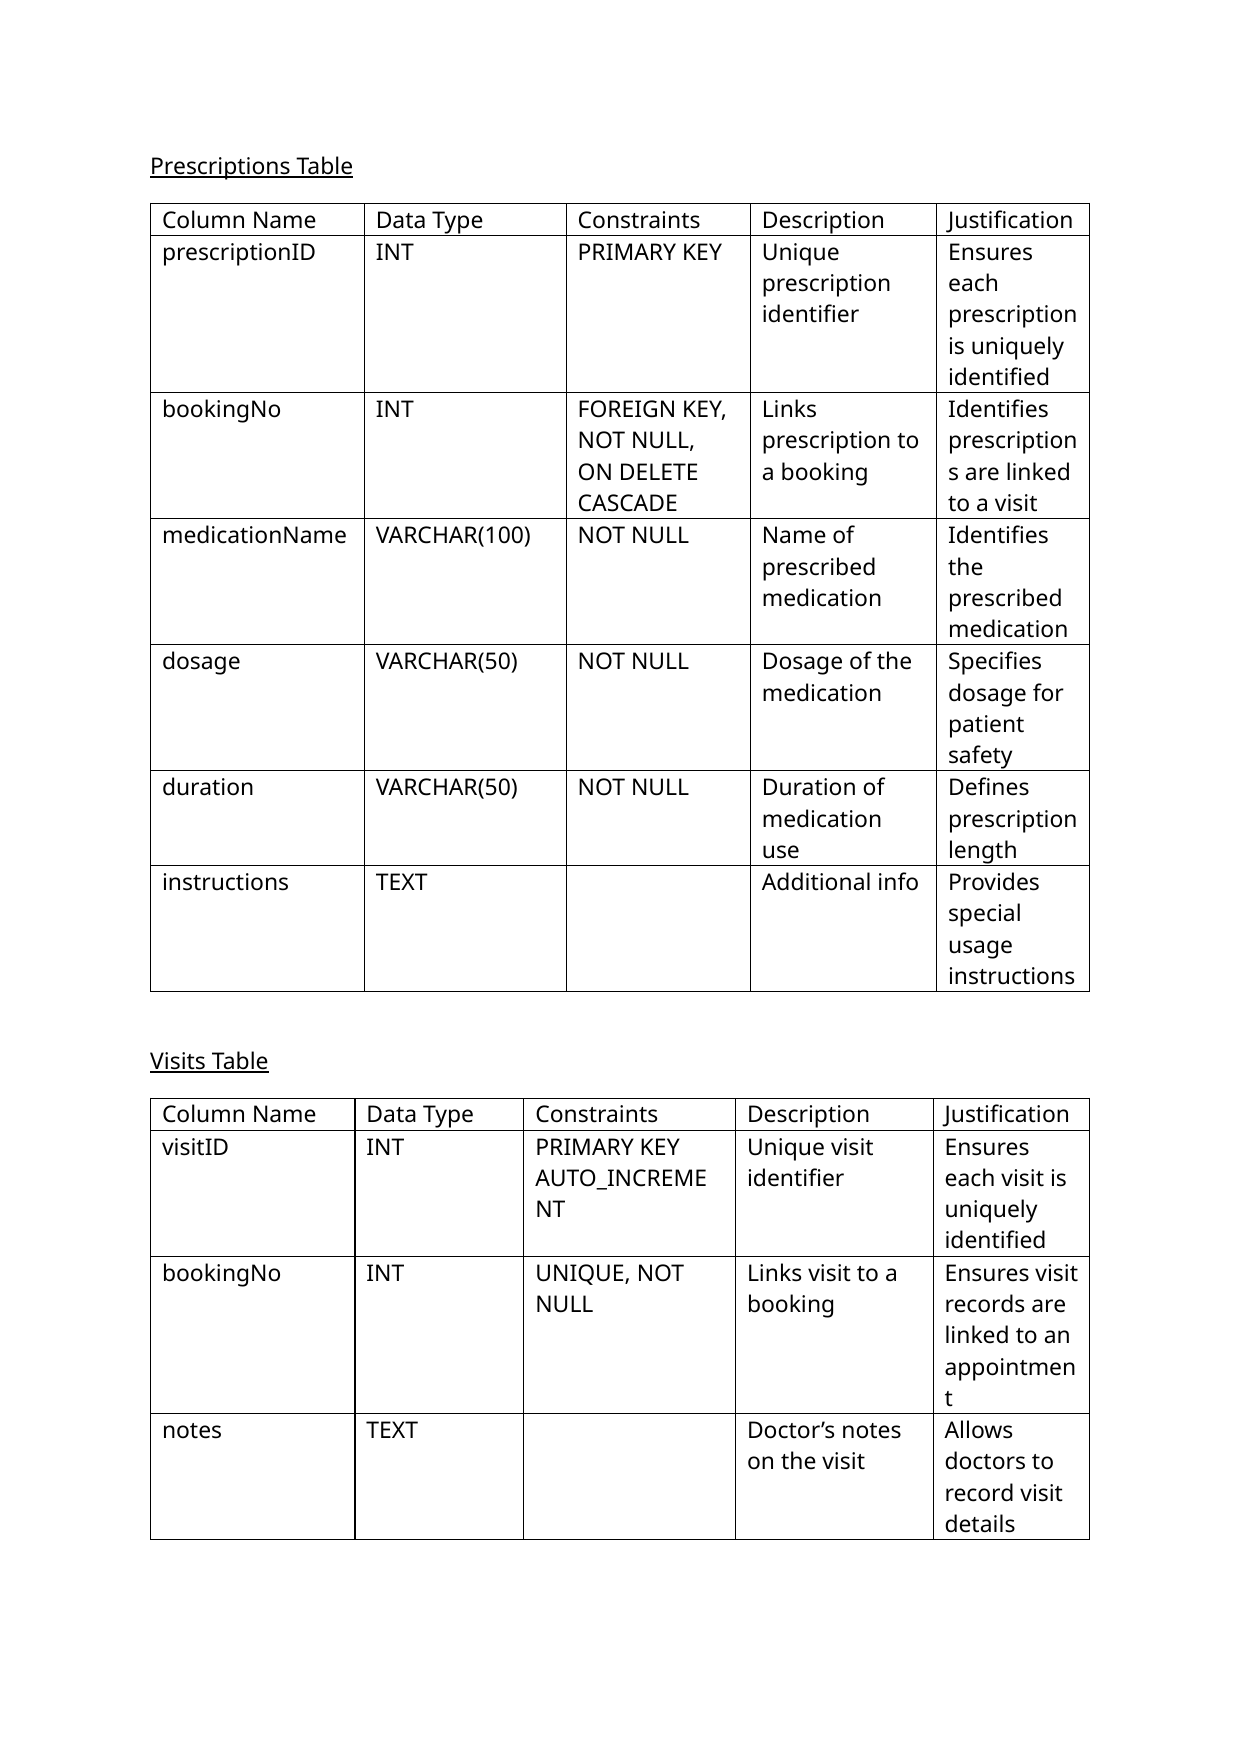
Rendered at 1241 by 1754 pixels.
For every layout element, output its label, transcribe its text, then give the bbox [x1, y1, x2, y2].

table_cell VARCHAR(50) [365, 771, 566, 865]
table_cell Provides special usage instructions [937, 866, 1089, 991]
table_header Constraints [567, 204, 750, 235]
table_cell Allows doctors to record visit details [934, 1414, 1089, 1539]
table_cell visitID [151, 1131, 354, 1256]
table_cell PRIMARY KEY AUTO_INCREMENT [524, 1131, 735, 1256]
table_cell duration [151, 771, 364, 865]
table_cell Ensures each prescription is uniquely identified [937, 236, 1089, 392]
table_cell VARCHAR(100) [365, 519, 566, 644]
table_cell prescriptionID [151, 236, 364, 392]
table_cell UNIQUE, NOT NULL [524, 1257, 735, 1413]
table_header Description [736, 1099, 933, 1130]
table_cell Identifies the prescribed medication [937, 519, 1089, 644]
text Prescriptions Table [150, 150, 1090, 181]
table_cell NOT NULL [567, 771, 750, 865]
table_header Description [751, 204, 936, 235]
table_cell bookingNo [151, 1257, 354, 1413]
table_cell Ensures visit records are linked to an appointment [934, 1257, 1089, 1413]
table_cell FOREIGN KEY, NOT NULL, ON DELETE CASCADE [567, 393, 750, 518]
table_header Data Type [356, 1099, 523, 1130]
table_cell TEXT [365, 866, 566, 991]
table_cell [524, 1414, 735, 1539]
table_cell instructions [151, 866, 364, 991]
table_cell INT [365, 393, 566, 518]
table_header Justification [937, 204, 1089, 235]
table_cell notes [151, 1414, 354, 1539]
table_cell Unique visit identifier [736, 1131, 933, 1256]
table_cell [567, 866, 750, 991]
table_cell Identifies prescriptions are linked to a visit [937, 393, 1089, 518]
table_cell PRIMARY KEY [567, 236, 750, 392]
table_cell Ensures each visit is uniquely identified [934, 1131, 1089, 1256]
table_header Constraints [524, 1099, 735, 1130]
table_cell Doctor’s notes on the visit [736, 1414, 933, 1539]
table_cell INT [356, 1257, 523, 1413]
table_cell NOT NULL [567, 645, 750, 770]
table_header Justification [934, 1099, 1089, 1130]
table_header Data Type [365, 204, 566, 235]
table_cell Additional info [751, 866, 936, 991]
table_cell Specifies dosage for patient safety [937, 645, 1089, 770]
table_cell Links prescription to a booking [751, 393, 936, 518]
text Visits Table [150, 1045, 1090, 1076]
table_cell INT [356, 1131, 523, 1256]
table_cell Unique prescription identifier [751, 236, 936, 392]
table_cell INT [365, 236, 566, 392]
table_header Column Name [151, 1099, 354, 1130]
table_cell medicationName [151, 519, 364, 644]
table_cell Dosage of the medication [751, 645, 936, 770]
table_cell Duration of medication use [751, 771, 936, 865]
table_cell NOT NULL [567, 519, 750, 644]
table_cell Name of prescribed medication [751, 519, 936, 644]
table_header Column Name [151, 204, 364, 235]
table_cell dosage [151, 645, 364, 770]
table_cell VARCHAR(50) [365, 645, 566, 770]
table_cell bookingNo [151, 393, 364, 518]
table_cell Links visit to a booking [736, 1257, 933, 1413]
table_cell Defines prescription length [937, 771, 1089, 865]
table_cell TEXT [356, 1414, 523, 1539]
